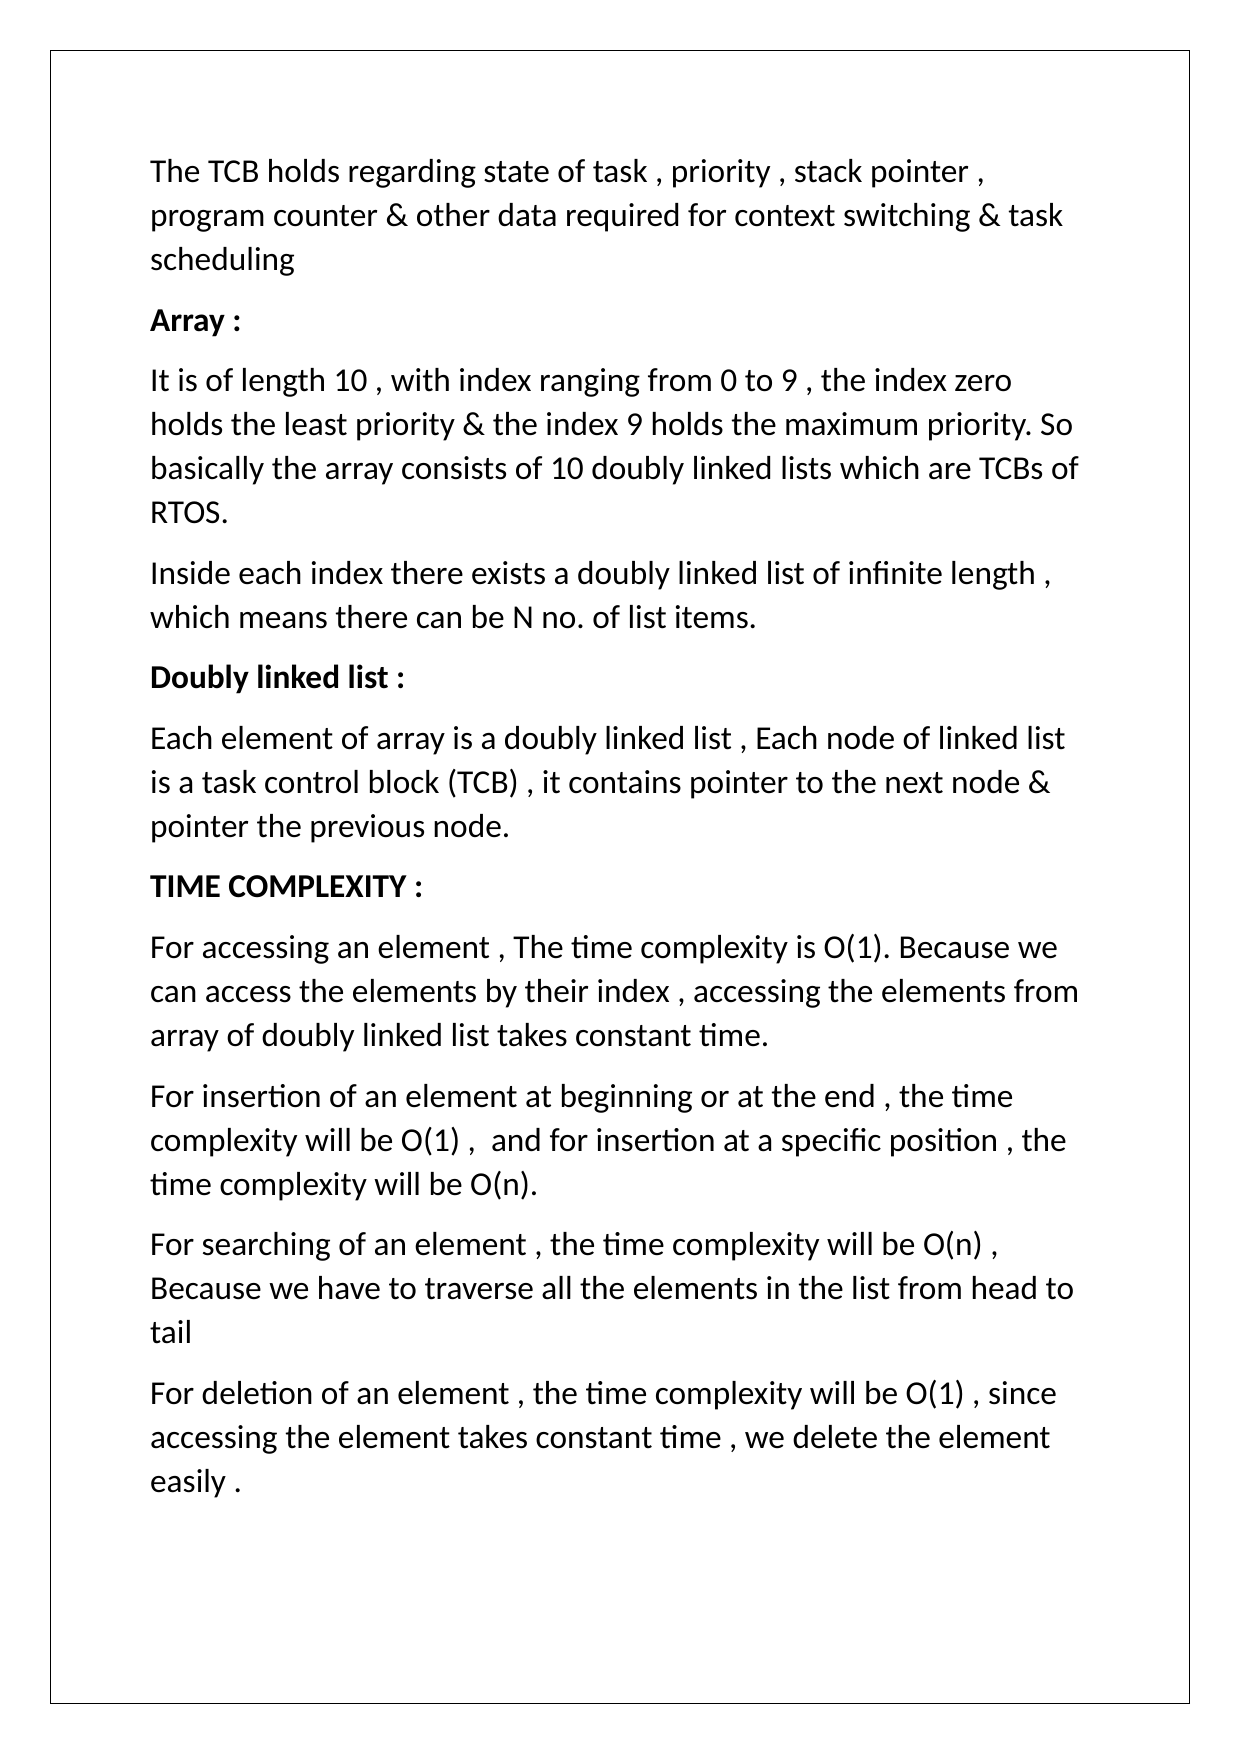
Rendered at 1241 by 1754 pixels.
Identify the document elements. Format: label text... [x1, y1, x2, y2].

text Inside each index there exists a doubly linked list of infinite length , which means there can be N no. of list items. [150, 552, 1090, 636]
text The TCB holds regarding state of task , priority , stack pointer , program counter & other data required for context switching & task scheduling [150, 150, 1090, 279]
text Doubly linked list : [150, 656, 1090, 697]
text For insertion of an element at beginning or at the end , the time complexity will be O(1) , and for insertion at a specific position , the time complexity will be O(n). [150, 1074, 1090, 1203]
text For searching of an element , the time complexity will be O(n) , Because we have to traverse all the elements in the list from head to tail [150, 1223, 1090, 1352]
text For accessing an element , The time complexity is O(1). Because we can access the elements by their index , accessing the elements from array of doubly linked list takes constant time. [150, 926, 1090, 1055]
text TIME COMPLEXITY : [150, 865, 1090, 906]
text Array : [150, 298, 1090, 339]
text Each element of array is a doubly linked list , Each node of linked list is a task control block (TCB) , it contains pointer to the next node & pointer the previous node. [150, 717, 1090, 846]
text For deletion of an element , the time complexity will be O(1) , since accessing the element takes constant time , we delete the element easily . [150, 1372, 1090, 1500]
text It is of length 10 , with index ranging from 0 to 9 , the index zero holds the least priority & the index 9 holds the maximum priority. So basically the array consists of 10 doubly linked lists which are TCBs of RTOS. [150, 359, 1090, 532]
